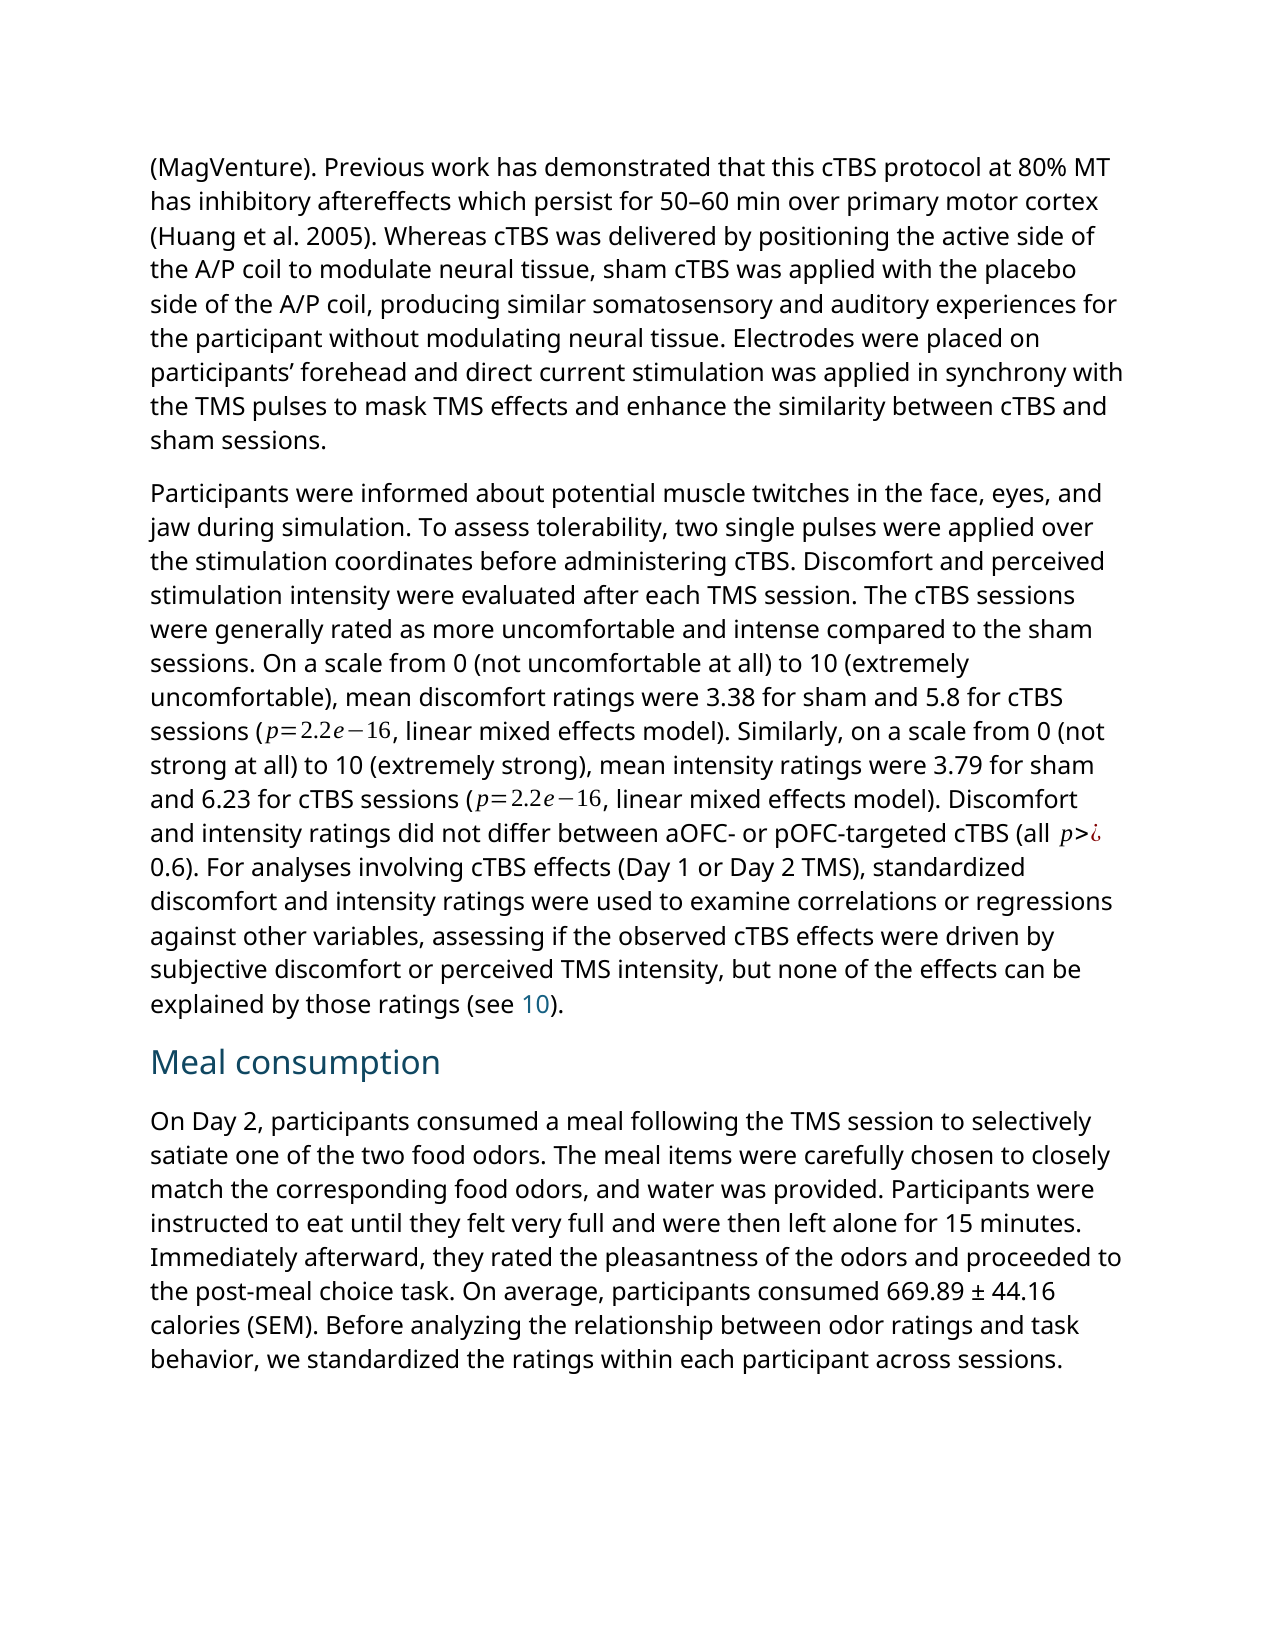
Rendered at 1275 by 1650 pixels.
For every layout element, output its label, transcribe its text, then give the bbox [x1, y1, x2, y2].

text On Day 2, participants consumed a meal following the TMS session to selectively satiate one of the two food odors. The meal items were carefully chosen to closely match the corresponding food odors, and water was provided. Participants were instructed to eat until they felt very full and were then left alone for 15 minutes. Immediately afterward, they rated the pleasantness of the odors and proceeded to the post-meal choice task. On average, participants consumed 669.89 ± 44.16 calories (SEM). Before analyzing the relationship between odor ratings and task behavior, we standardized the ratings within each participant across sessions. [150, 1103, 1125, 1376]
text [150, 150, 1125, 457]
text Participants were informed about potential muscle twitches in the face, eyes, and jaw during simulation. To assess tolerability, two single pulses were applied over the stimulation coordinates before administering cTBS. Discomfort and perceived stimulation intensity were evaluated after each TMS session. The cTBS sessions were generally rated as more uncomfortable and intense compared to the sham sessions. On a scale from 0 (not uncomfortable at all) to 10 (extremely uncomfortable), mean discomfort ratings were 3.38 for sham and 5.8 for cTBS sessions (, linear mixed effects model). Similarly, on a scale from 0 (not strong at all) to 10 (extremely strong), mean intensity ratings were 3.79 for sham and 6.23 for cTBS sessions (, linear mixed effects model). Discomfort and intensity ratings did not differ between aOFC- or pOFC-targeted cTBS (all 0.6). For analyses involving cTBS effects (Day 1 or Day 2 TMS), standardized discomfort and intensity ratings were used to examine correlations or regressions against other variables, assessing if the observed cTBS effects were driven by subjective discomfort or perceived TMS intensity, but none of the effects can be explained by those ratings (see 10). [150, 475, 1125, 1020]
subtitle Meal consumption [150, 1039, 1125, 1084]
